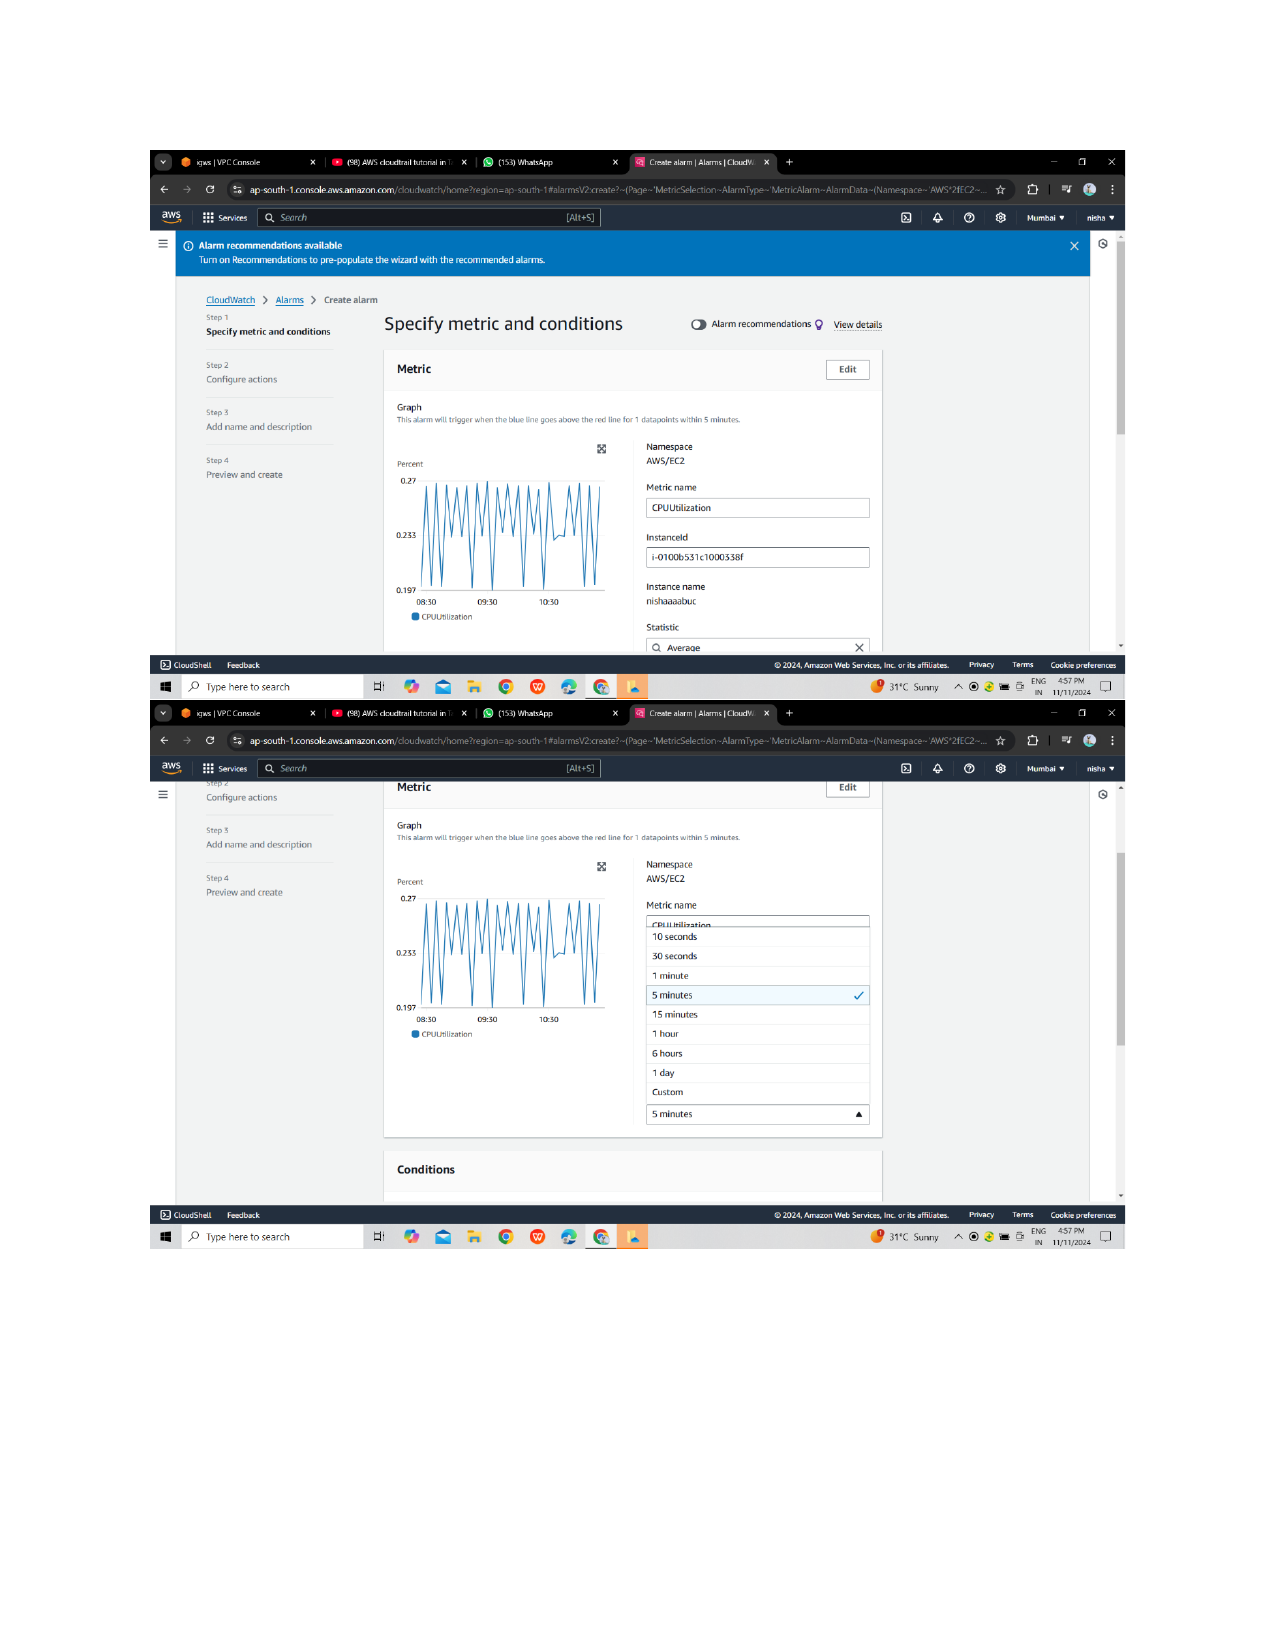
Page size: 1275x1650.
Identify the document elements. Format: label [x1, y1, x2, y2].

picture [150, 700, 1125, 1249]
picture [150, 150, 1125, 699]
